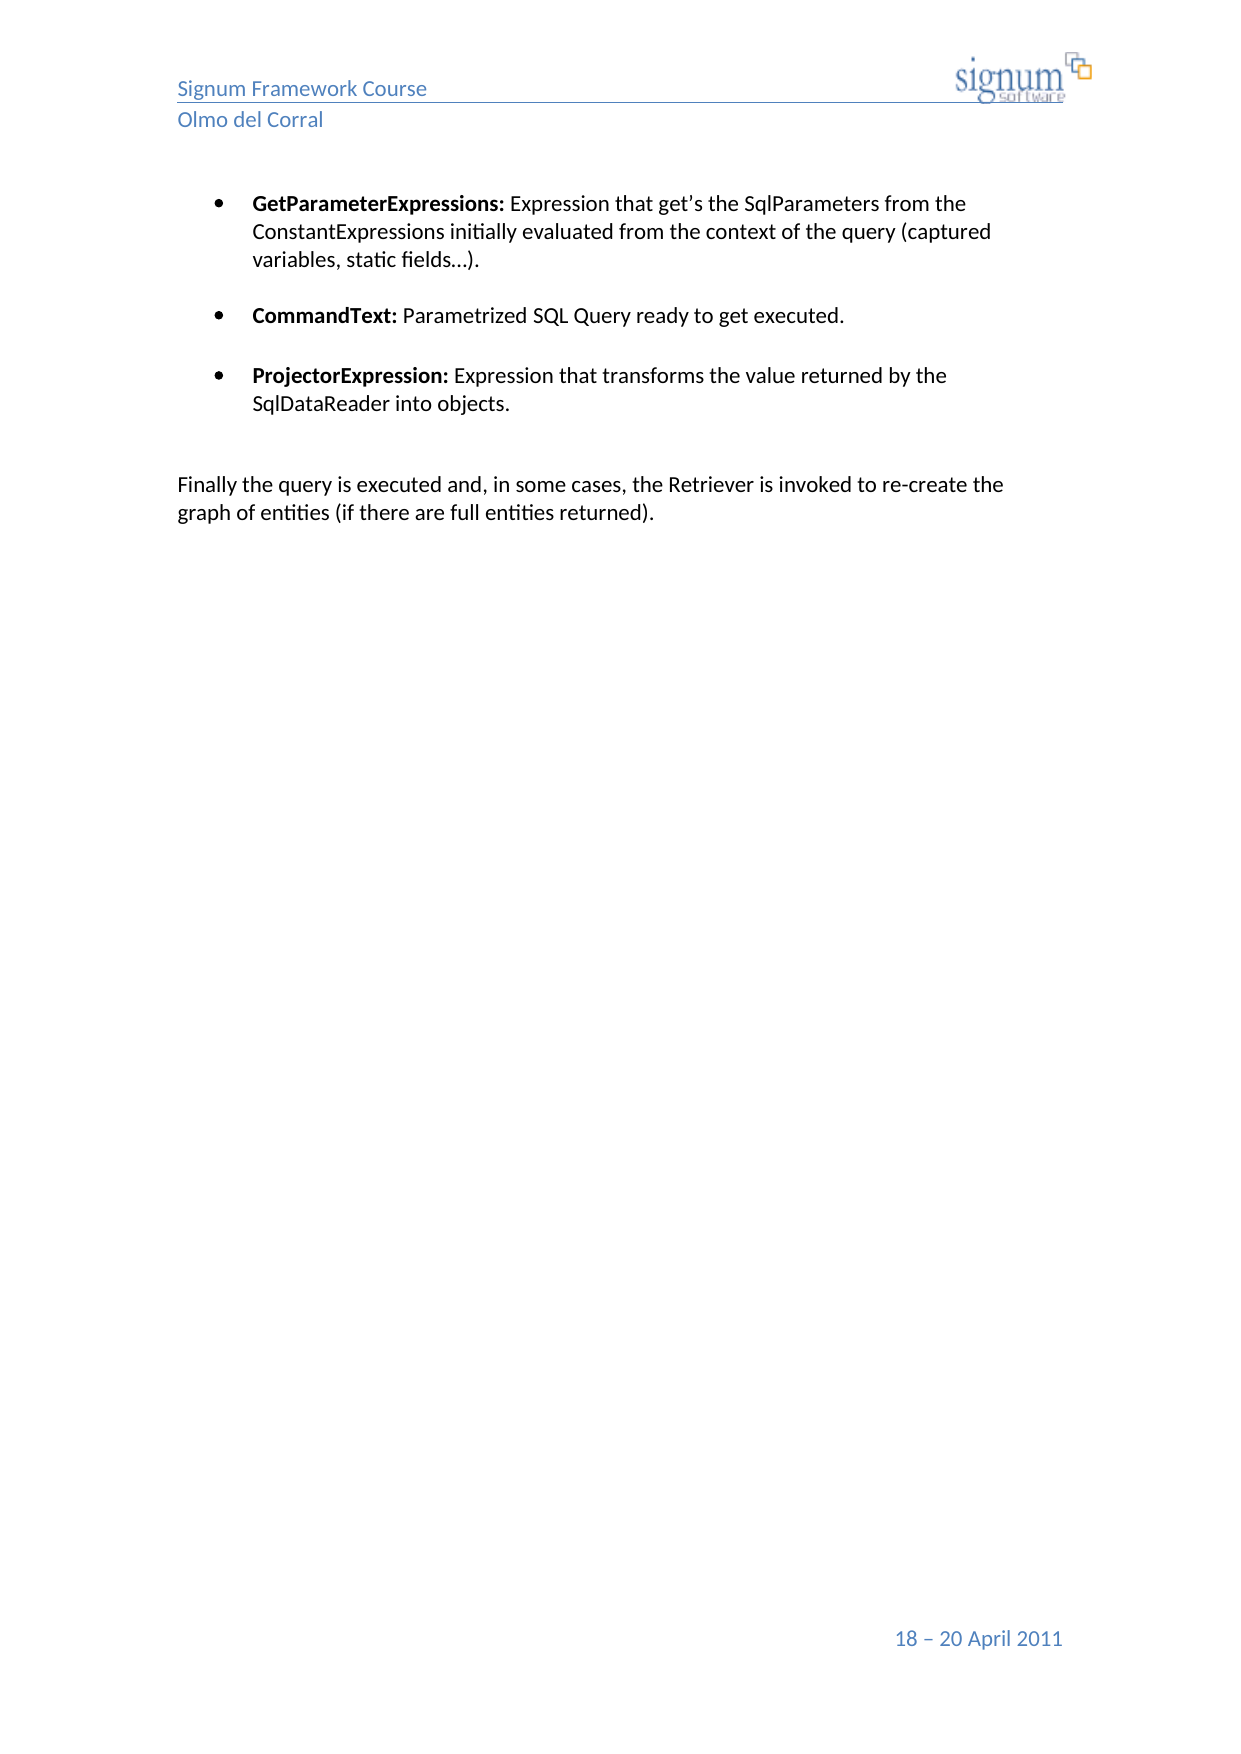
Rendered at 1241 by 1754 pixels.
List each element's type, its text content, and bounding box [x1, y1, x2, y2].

text Finally the query is executed and, in some cases, the Retriever is invoked to re-create the graph of entities (if there are full entities returned). [177, 470, 1063, 526]
picture [950, 52, 1092, 104]
list ProjectorExpression: Expression that transforms the value returned by the SqlDataReader into objects. [215, 361, 1063, 417]
list GetParameterExpressions: Expression that get’s the SqlParameters from the ConstantExpressions initially evaluated from the context of the query (captured variables, static fields…). [215, 189, 1063, 273]
list CommandText: Parametrized SQL Query ready to get executed. [215, 301, 1063, 329]
